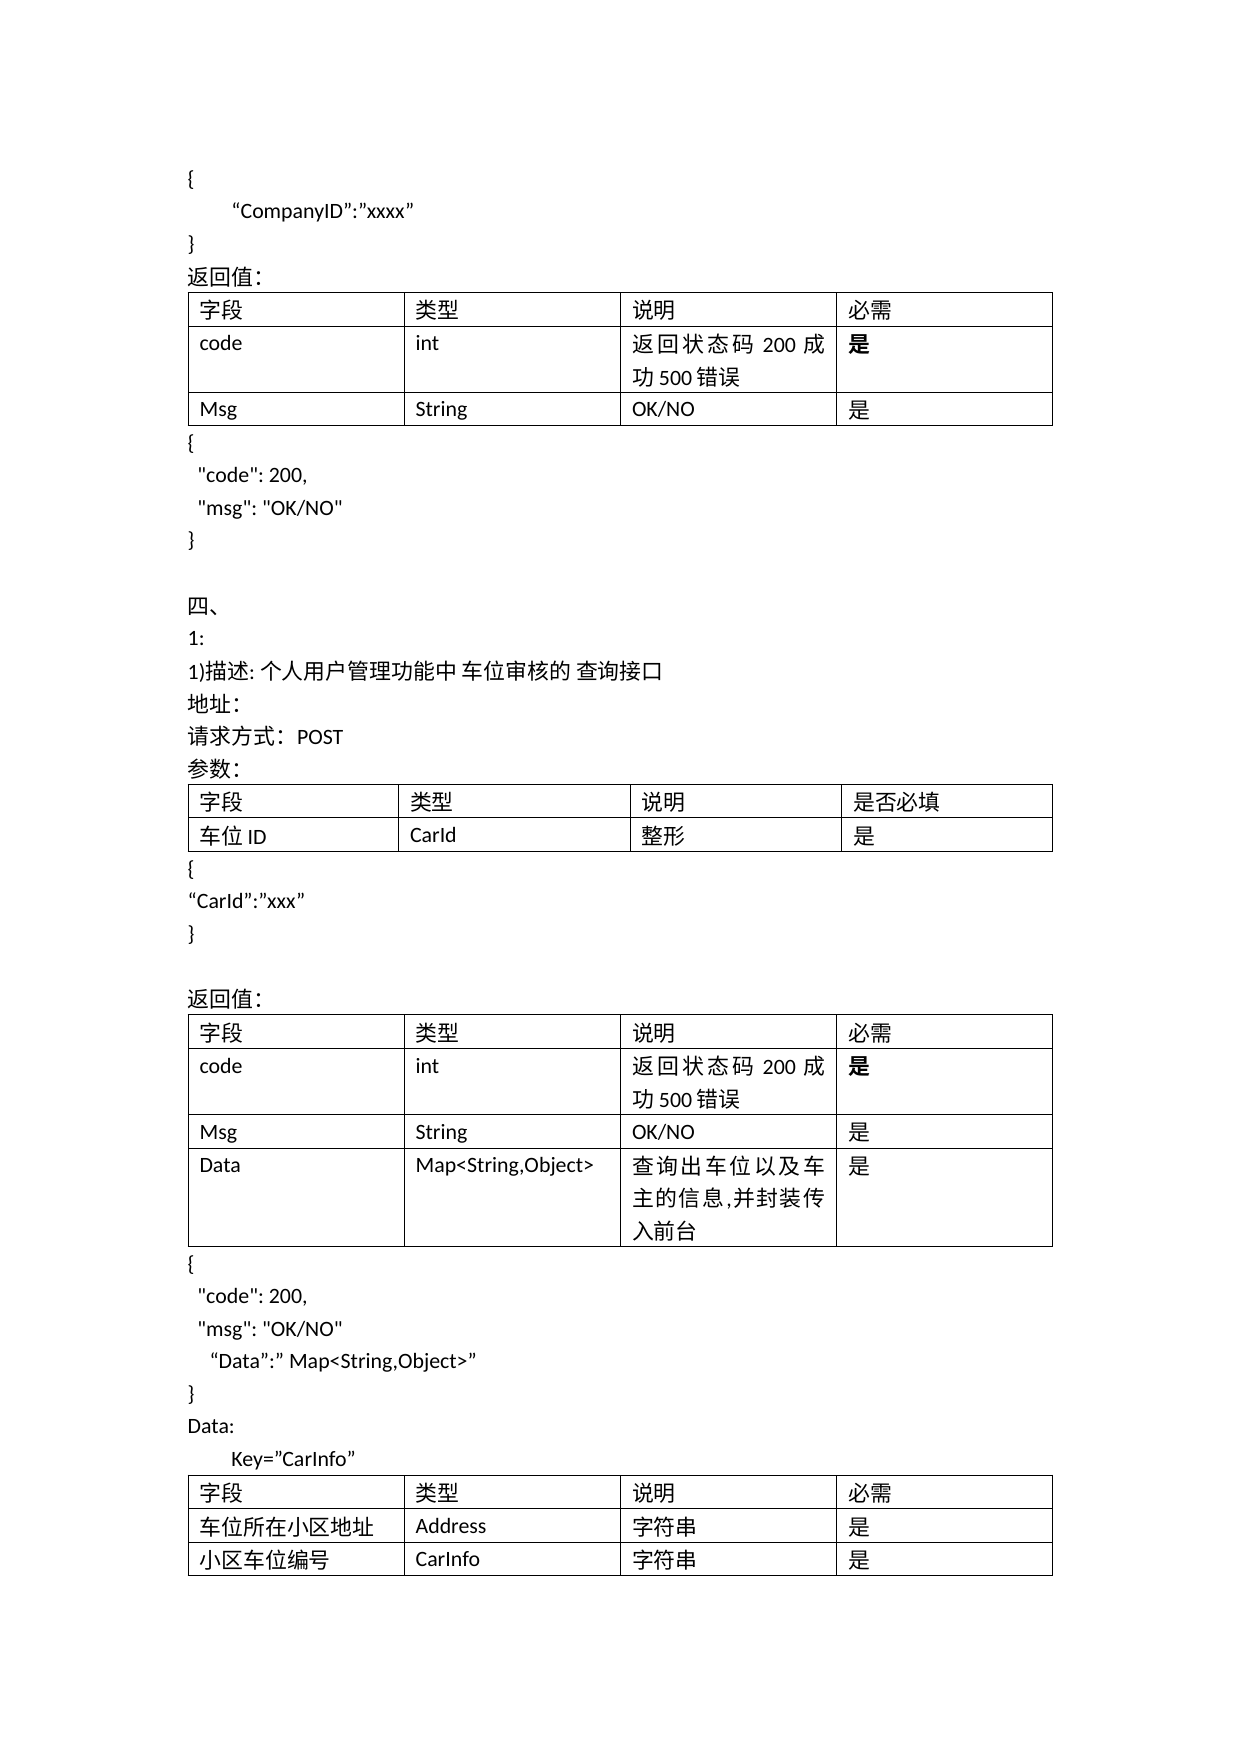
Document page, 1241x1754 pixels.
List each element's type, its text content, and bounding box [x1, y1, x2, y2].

table_cell 返回状态码200成功 500错误 [621, 327, 836, 392]
table_cell Address [405, 1509, 620, 1542]
table_cell code [189, 1049, 404, 1114]
table_cell 是 [837, 1149, 1052, 1246]
table_header 说明 [621, 1015, 836, 1048]
table_cell 字符串 [621, 1509, 836, 1542]
table_header 是否必填 [842, 785, 1052, 817]
table_cell 是 [837, 1115, 1052, 1147]
table_cell 是 [837, 327, 1052, 392]
table_cell 是 [837, 1049, 1052, 1114]
table_cell int [405, 1049, 620, 1114]
table_header 说明 [631, 785, 841, 817]
table_cell Data [189, 1149, 404, 1246]
table_cell code [189, 327, 404, 392]
text } [187, 524, 1053, 556]
table_header 字段 [189, 785, 398, 817]
text “CompanyID”:”xxxx” [187, 194, 1053, 227]
text { [187, 852, 1053, 884]
text 返回值： [187, 259, 1053, 292]
text { [187, 426, 1053, 459]
table_cell 车位ID [189, 818, 398, 851]
table_cell 小区车位编号 [189, 1543, 404, 1575]
table_header 字段 [189, 1476, 404, 1508]
text "code": 200, [187, 459, 1053, 491]
table_cell OK/NO [621, 1115, 836, 1147]
text 四、 [187, 589, 1053, 621]
table_header 类型 [405, 293, 620, 326]
text "code": 200, [187, 1279, 1053, 1312]
table_cell 查询出车位以及车主的信息,并封装传入前台 [621, 1149, 836, 1246]
table_cell String [405, 1115, 620, 1147]
table_header 类型 [399, 785, 630, 817]
table_cell 是 [837, 393, 1052, 425]
table_cell CarInfo [405, 1543, 620, 1575]
text "msg": "OK/NO" [187, 1312, 1053, 1344]
text { [187, 1247, 1053, 1279]
table_header 类型 [405, 1476, 620, 1508]
text Data: [187, 1409, 1053, 1442]
text "msg": "OK/NO" [187, 491, 1053, 524]
table_cell Msg [189, 1115, 404, 1147]
table_cell 是 [837, 1509, 1052, 1542]
text } [187, 917, 1053, 949]
table_cell Msg [189, 393, 404, 425]
text 1: [187, 621, 1053, 654]
table_header 说明 [621, 1476, 836, 1508]
text 参数： [187, 751, 1053, 784]
table_cell 整形 [631, 818, 841, 851]
table_cell 是 [842, 818, 1052, 851]
table_cell 返回状态码200成功 500错误 [621, 1049, 836, 1114]
table_header 类型 [405, 1015, 620, 1048]
table_cell 是 [837, 1543, 1052, 1575]
table_header 字段 [189, 1015, 404, 1048]
table_header 必需 [837, 1015, 1052, 1048]
table_header 字段 [189, 293, 404, 326]
text 返回值： [187, 982, 1053, 1014]
table_cell int [405, 327, 620, 392]
table_cell OK/NO [621, 393, 836, 425]
table_cell 字符串 [621, 1543, 836, 1575]
text “CarId”:”xxx” [187, 884, 1053, 917]
table_cell Map<String,Object> [405, 1149, 620, 1246]
table_header 必需 [837, 293, 1052, 326]
text Key=”CarInfo” [187, 1442, 1053, 1474]
table_header 说明 [621, 293, 836, 326]
table_cell CarId [399, 818, 630, 851]
text 地址： [187, 686, 1053, 719]
table_header 必需 [837, 1476, 1052, 1508]
text } [187, 227, 1053, 259]
text “Data”:” Map<String,Object>” [187, 1344, 1053, 1377]
table_cell 车位所在小区地址 [189, 1509, 404, 1542]
table_cell String [405, 393, 620, 425]
text { [187, 162, 1053, 194]
text 1)描述: 个人用户管理功能中 车位审核的 查询接口 [187, 654, 1053, 686]
text } [187, 1377, 1053, 1409]
text 请求方式：POST [187, 719, 1053, 751]
